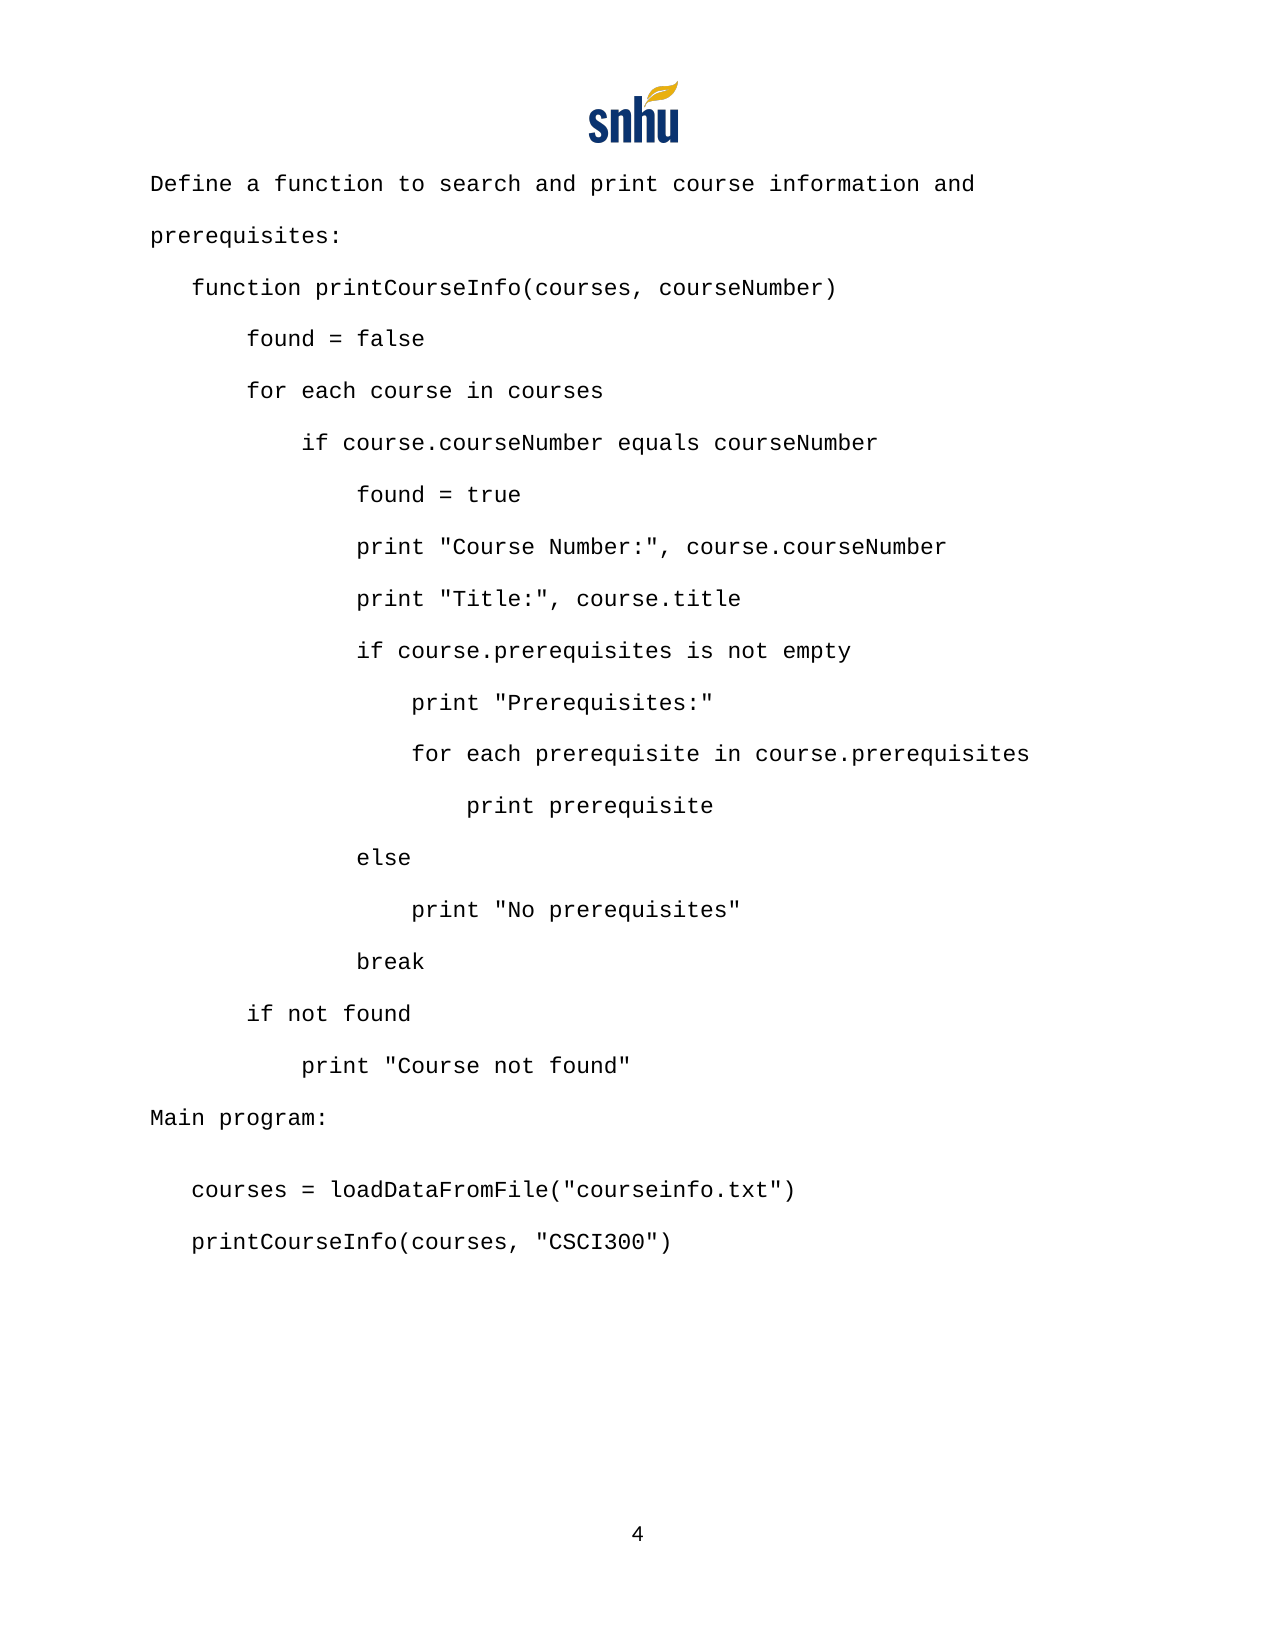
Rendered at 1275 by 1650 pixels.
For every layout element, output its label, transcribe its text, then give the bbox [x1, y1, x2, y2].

picture [568, 75, 707, 152]
text courses = loadDataFromFile("courseinfo.txt") printCourseInfo(courses, "CSCI300") [150, 1178, 1125, 1256]
